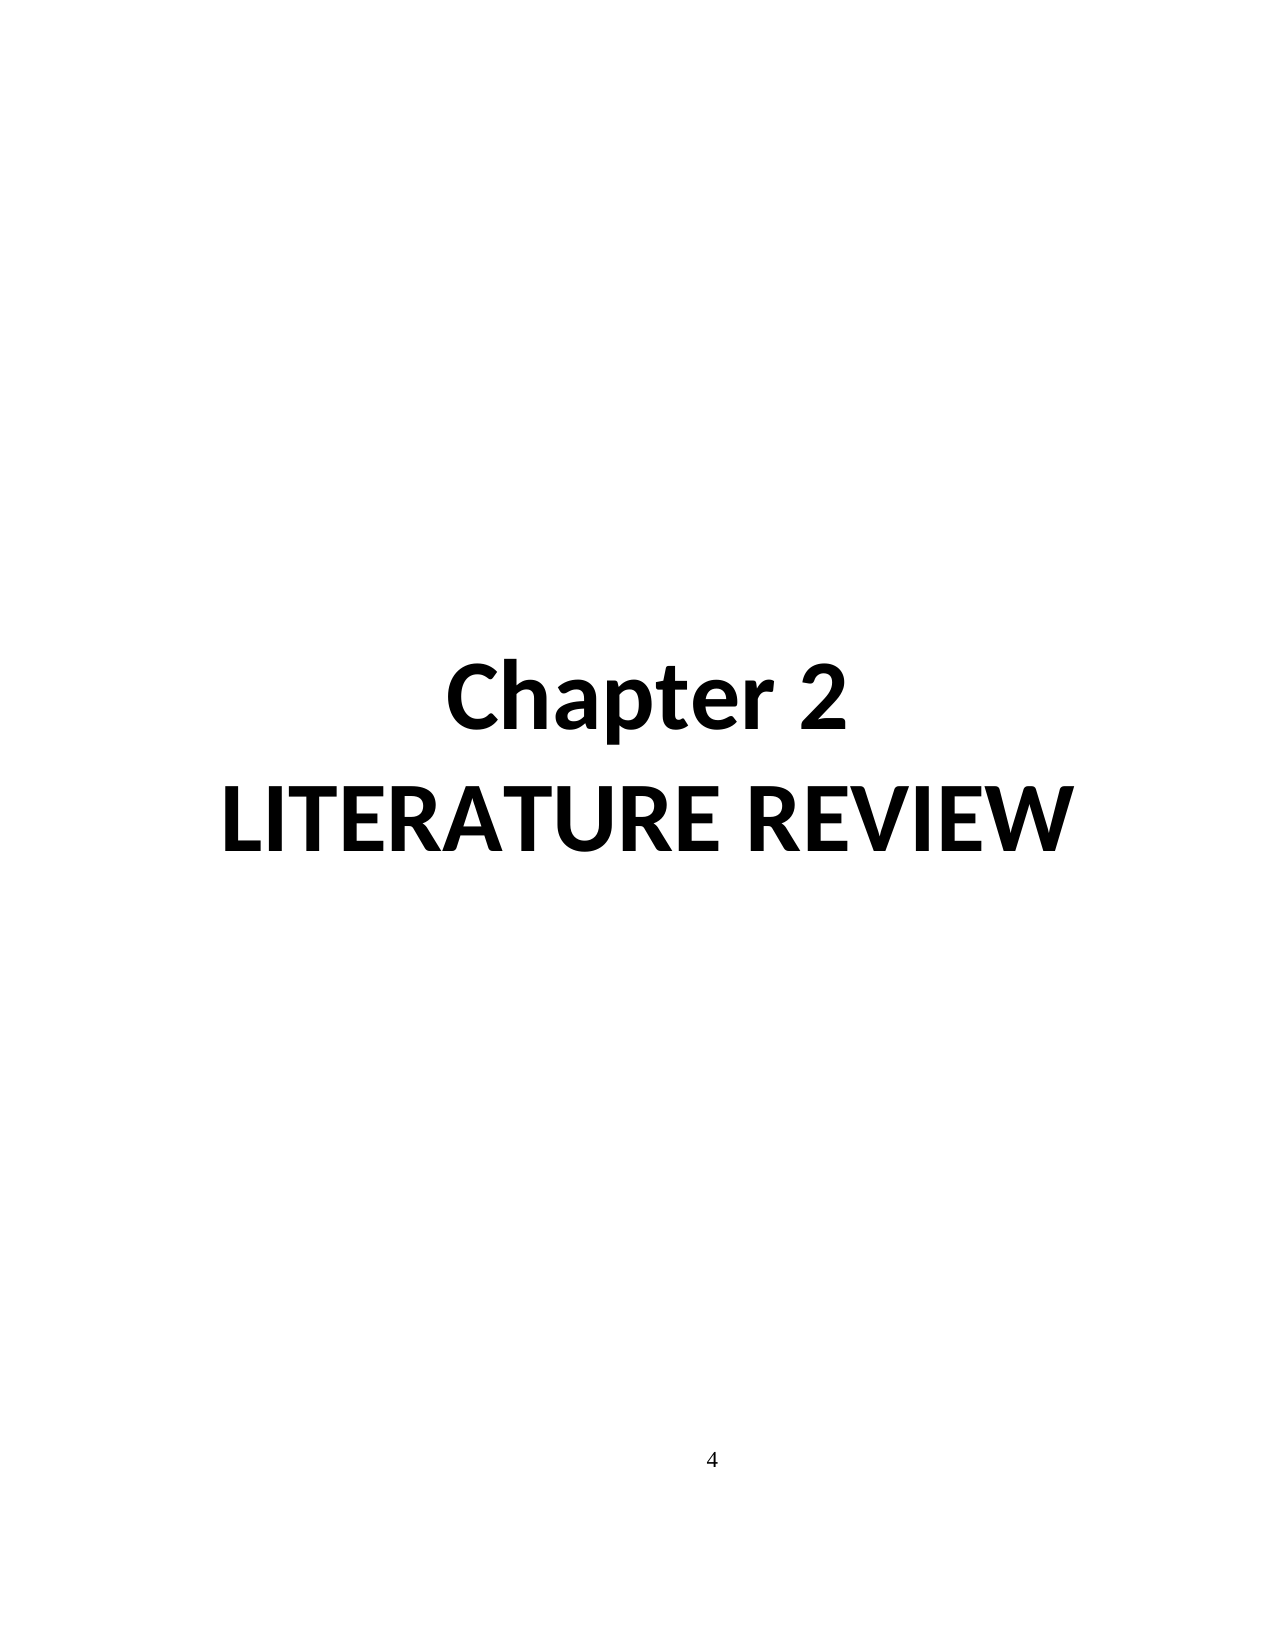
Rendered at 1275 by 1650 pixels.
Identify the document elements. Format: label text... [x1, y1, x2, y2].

text Chapter 2 [103, 633, 1192, 755]
text LITERATURE REVIEW [103, 755, 1192, 877]
